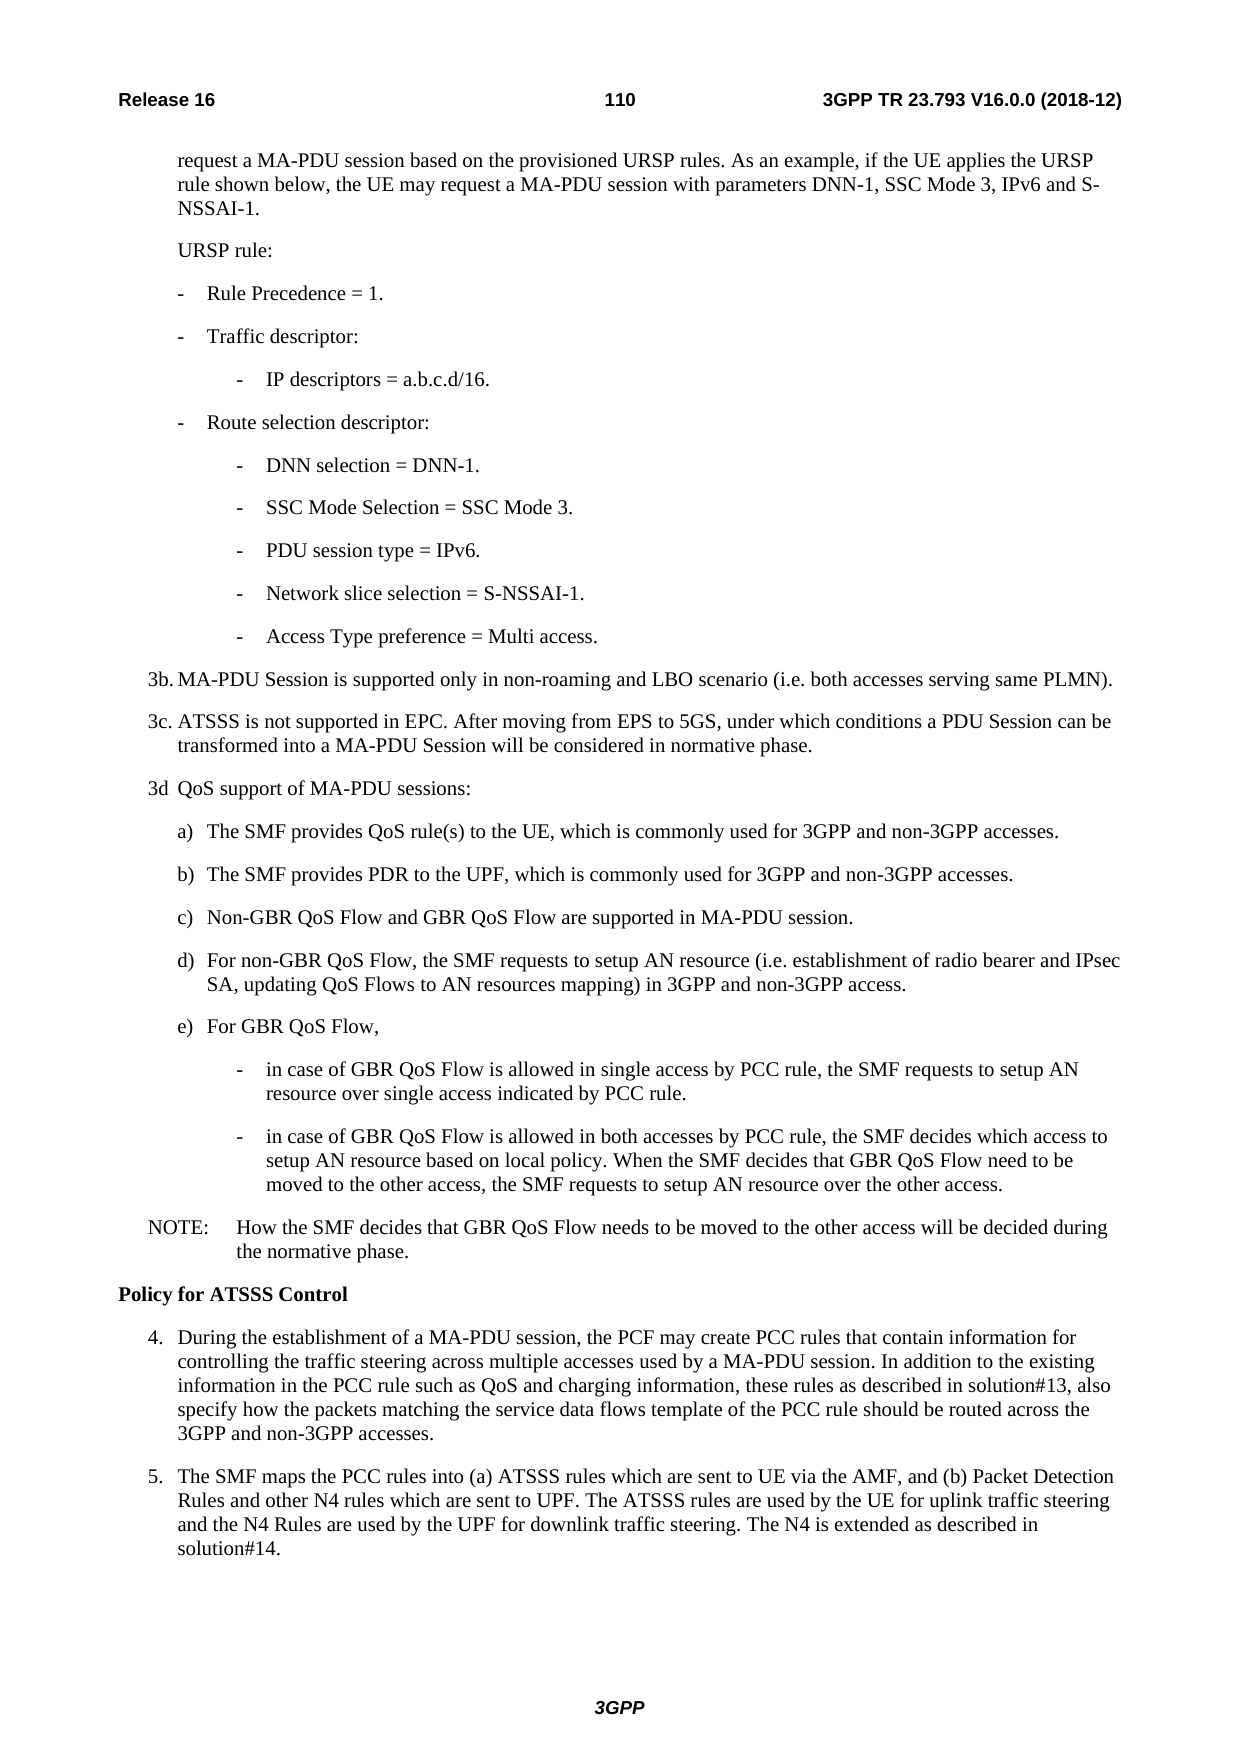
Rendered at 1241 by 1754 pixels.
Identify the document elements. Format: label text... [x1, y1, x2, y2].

text - in case of GBR QoS Flow is allowed in both accesses by PCC rule, the SMF decides which access to setup AN resource based on local policy. When the SMF decides that GBR QoS Flow need to be moved to the other access, the SMF requests to setup AN resource over the other access. [236, 1124, 1122, 1196]
text - in case of GBR QoS Flow is allowed in single access by PCC rule, the SMF requests to setup AN resource over single access indicated by PCC rule. [236, 1057, 1122, 1105]
text - Network slice selection = S-NSSAI-1. [236, 581, 1122, 605]
text - Traffic descriptor: [177, 324, 1122, 348]
text 3c. ATSSS is not supported in EPC. After moving from EPS to 5GS, under which conditions a PDU Session can be transformed into a MA-PDU Session will be considered in normative phase. [148, 709, 1122, 757]
text NOTE: How the SMF decides that GBR QoS Flow needs to be moved to the other access will be decided during the normative phase. [148, 1215, 1122, 1263]
text 4. During the establishment of a MA-PDU session, the PCF may create PCC rules that contain information for controlling the traffic steering across multiple accesses used by a MA-PDU session. In addition to the existing information in the PCC rule such as QoS and charging information, these rules as described in solution#13, also specify how the packets matching the service data flows template of the PCC rule should be routed across the 3GPP and non-3GPP accesses. [148, 1325, 1122, 1445]
text - PDU session type = IPv6. [236, 538, 1122, 562]
text - Rule Precedence = 1. [177, 281, 1122, 305]
text - Access Type preference = Multi access. [236, 624, 1122, 648]
text 3d QoS support of MA-PDU sessions: [148, 776, 1122, 800]
text Policy for ATSSS Control [118, 1282, 1122, 1306]
text - DNN selection = DNN-1. [236, 452, 1122, 477]
text a) The SMF provides QoS rule(s) to the UE, which is commonly used for 3GPP and non-3GPP accesses. [177, 819, 1122, 843]
text e) For GBR QoS Flow, [177, 1014, 1122, 1038]
text - SSC Mode Selection = SSC Mode 3. [236, 495, 1122, 519]
text d) For non-GBR QoS Flow, the SMF requests to setup AN resource (i.e. establishment of radio bearer and IPsec SA, updating QoS Flows to AN resources mapping) in 3GPP and non-3GPP access. [177, 947, 1122, 996]
text - IP descriptors = a.b.c.d/16. [236, 367, 1122, 391]
text b) The SMF provides PDR to the UPF, which is commonly used for 3GPP and non-3GPP accesses. [177, 862, 1122, 886]
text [148, 147, 1122, 220]
text c) Non-GBR QoS Flow and GBR QoS Flow are supported in MA-PDU session. [177, 905, 1122, 929]
text URSP rule: [148, 238, 1122, 262]
text 5. The SMF maps the PCC rules into (a) ATSSS rules which are sent to UE via the AMF, and (b) Packet Detection Rules and other N4 rules which are sent to UPF. The ATSSS rules are used by the UE for uplink traffic steering and the N4 Rules are used by the UPF for downlink traffic steering. The N4 is extended as described in solution#14. [148, 1464, 1122, 1560]
text 3b. MA-PDU Session is supported only in non-roaming and LBO scenario (i.e. both accesses serving same PLMN). [148, 667, 1122, 691]
text - Route selection descriptor: [177, 410, 1122, 434]
